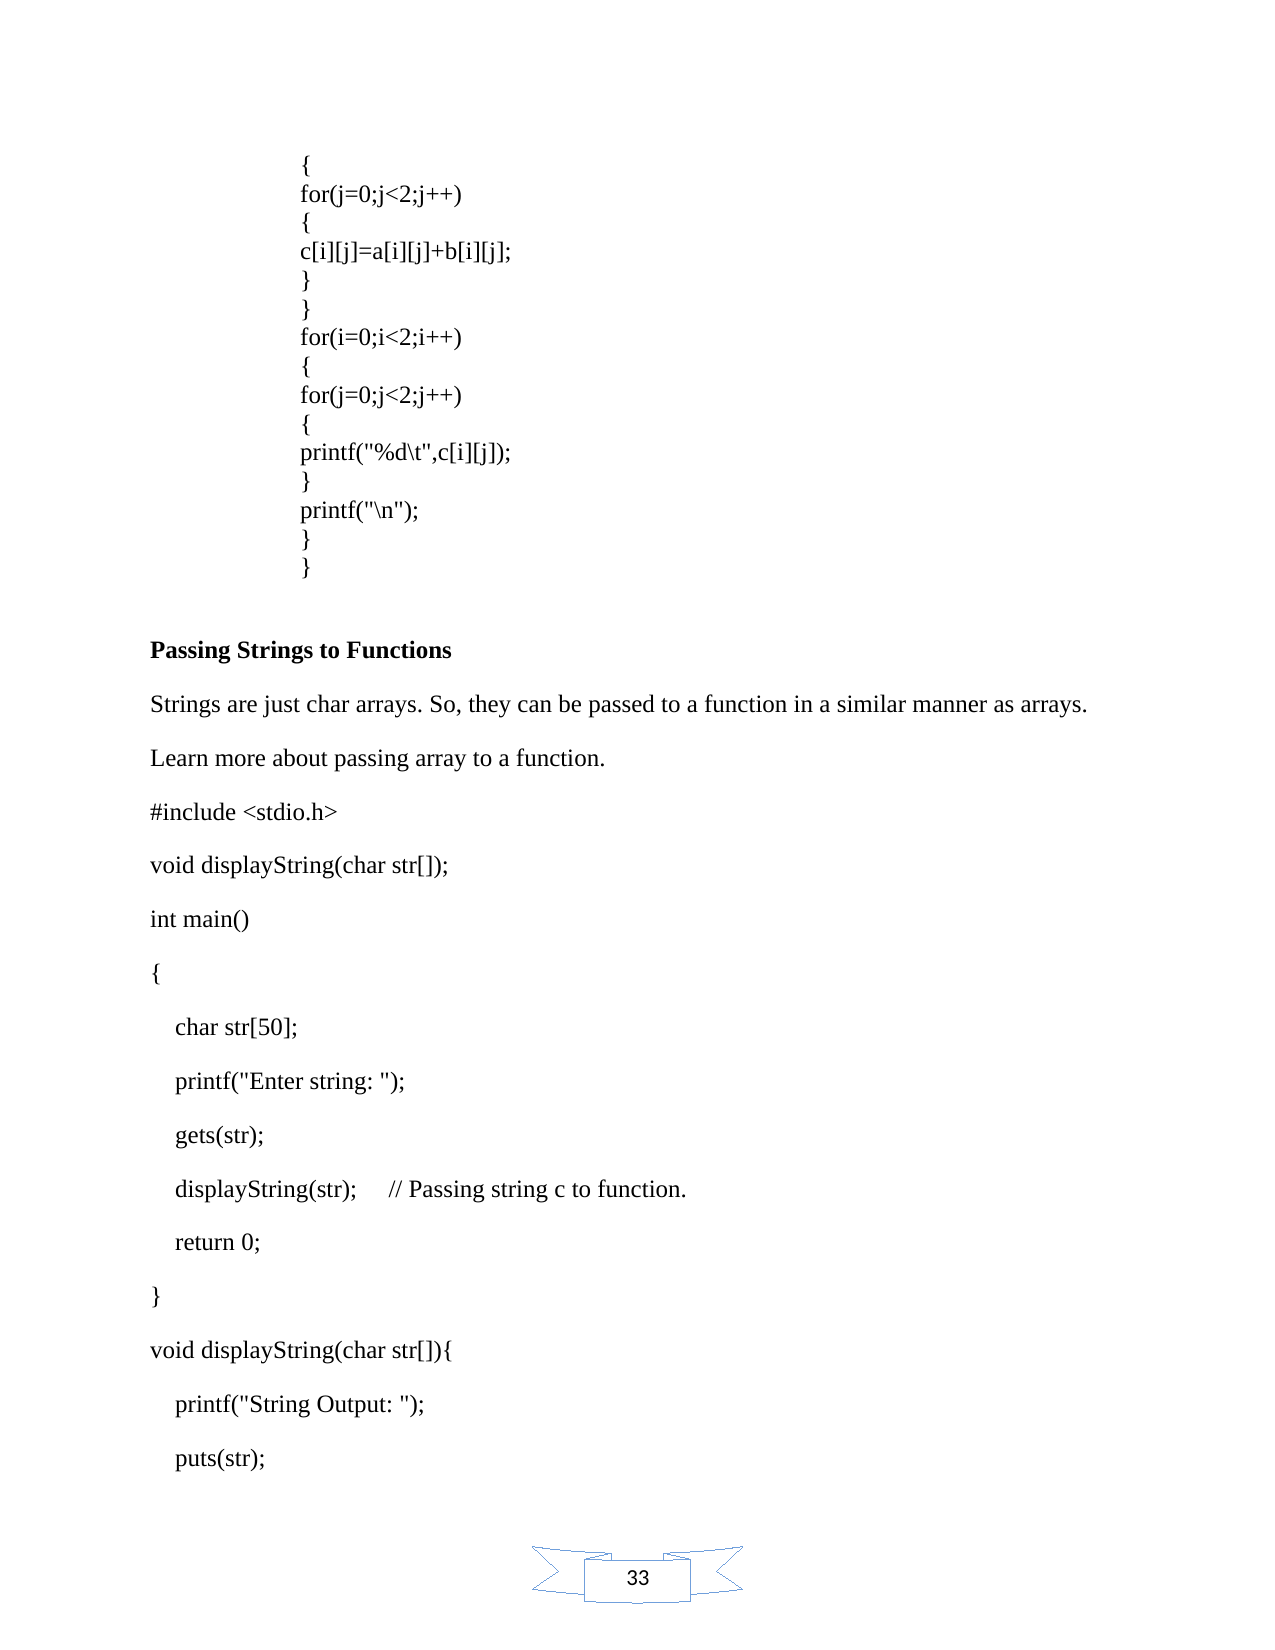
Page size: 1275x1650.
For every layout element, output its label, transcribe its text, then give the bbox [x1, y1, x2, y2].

text #include <stdio.h> [150, 797, 1125, 825]
text printf("%d\t",c[i][j]); [300, 437, 1125, 466]
text } [150, 1281, 1125, 1310]
text Learn more about passing array to a function. [150, 743, 1125, 772]
text Passing Strings to Functions [150, 635, 1125, 664]
text int main() [150, 904, 1125, 933]
text } [300, 294, 1125, 322]
text { [150, 958, 1125, 987]
text puts(str); [150, 1443, 1125, 1472]
text void displayString(char str[]); [150, 851, 1125, 879]
text c[i][j]=a[i][j]+b[i][j]; [300, 236, 1125, 265]
text { [300, 150, 1125, 179]
text return 0; [150, 1227, 1125, 1256]
text printf("String Output: "); [150, 1389, 1125, 1418]
text displayString(str); // Passing string c to function. [150, 1174, 1125, 1202]
text } [300, 265, 1125, 294]
text for(j=0;j<2;j++) [300, 179, 1125, 207]
text printf("\n"); [300, 495, 1125, 524]
text { [300, 409, 1125, 437]
text char str[50]; [150, 1012, 1125, 1041]
text } [300, 552, 1125, 581]
text Strings are just char arrays. So, they can be passed to a function in a similar manner as arrays. [150, 689, 1125, 718]
text { [300, 207, 1125, 236]
text printf("Enter string: "); [150, 1066, 1125, 1095]
text gets(str); [150, 1120, 1125, 1148]
text for(j=0;j<2;j++) [300, 380, 1125, 409]
text for(i=0;i<2;i++) [300, 322, 1125, 351]
text void displayString(char str[]){ [150, 1335, 1125, 1364]
text } [300, 524, 1125, 552]
text { [300, 351, 1125, 380]
text } [300, 466, 1125, 495]
